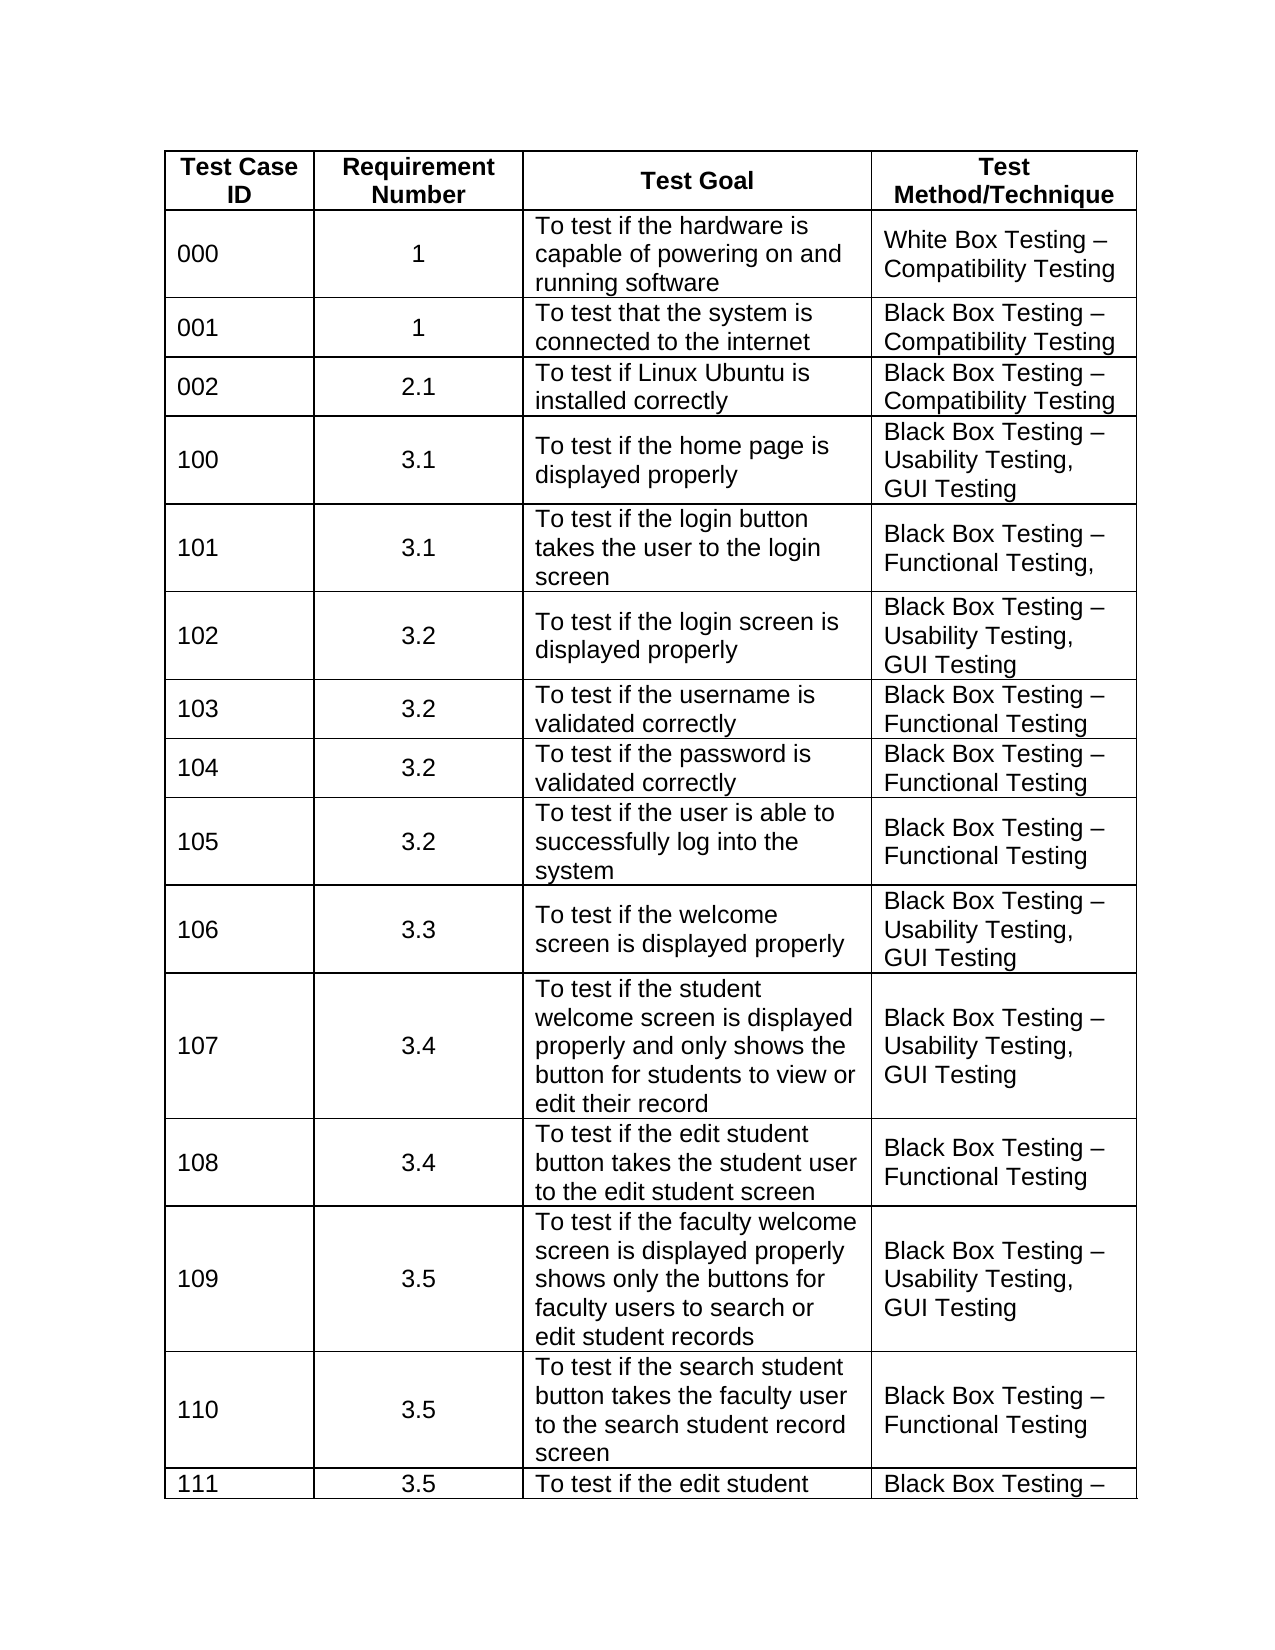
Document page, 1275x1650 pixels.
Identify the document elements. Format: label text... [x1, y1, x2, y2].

table_cell Black Box Testing – Compatibility Testing [872, 298, 1136, 356]
table_cell Black Box Testing – Usability Testing, GUI Testing [872, 417, 1136, 503]
table_cell 106 [166, 886, 313, 972]
table_cell 102 [166, 592, 313, 678]
table_cell 000 [166, 211, 313, 297]
table_cell Black Box Testing – Functional Testing [872, 680, 1136, 737]
table_cell 3.5 [315, 1352, 522, 1467]
table_cell To test if the hardware is capable of powering on and running software [524, 211, 871, 297]
table_cell 001 [166, 298, 313, 356]
table_cell 105 [166, 798, 313, 884]
table_cell 3.5 [315, 1469, 522, 1497]
table_cell 3.1 [315, 505, 522, 591]
table_cell To test if the faculty welcome screen is displayed properly shows only the buttons for faculty users to search or edit student records [524, 1207, 871, 1351]
table_cell 1 [315, 211, 522, 297]
table_header Test Goal [524, 152, 871, 209]
table_header Requirement Number [315, 152, 522, 209]
table_cell Black Box Testing – Functional Testing [872, 1352, 1136, 1467]
table_cell 109 [166, 1207, 313, 1351]
table_cell 101 [166, 505, 313, 591]
table_cell Black Box Testing – Usability Testing, GUI Testing [872, 592, 1136, 678]
table_cell 103 [166, 680, 313, 737]
table_cell Black Box Testing – Usability Testing, GUI Testing [872, 886, 1136, 972]
table_cell White Box Testing – Compatibility Testing [872, 211, 1136, 297]
table_cell 3.1 [315, 417, 522, 503]
table_cell 100 [166, 417, 313, 503]
table_cell 3.2 [315, 680, 522, 737]
table_cell To test that the system is connected to the internet [524, 298, 871, 356]
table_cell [872, 1469, 1136, 1497]
table_cell 107 [166, 974, 313, 1117]
table_cell To test if the username is validated correctly [524, 680, 871, 737]
table_cell Black Box Testing – Functional Testing, [872, 505, 1136, 591]
table_cell Black Box Testing – Functional Testing [872, 739, 1136, 797]
table_cell Black Box Testing – Usability Testing, GUI Testing [872, 1207, 1136, 1351]
table_cell 3.4 [315, 1119, 522, 1205]
table_cell 110 [166, 1352, 313, 1467]
table_cell To test if the home page is displayed properly [524, 417, 871, 503]
table_cell To test if the search student button takes the faculty user to the search student record screen [524, 1352, 871, 1467]
table_cell To test if the password is validated correctly [524, 739, 871, 797]
table_cell 1 [315, 298, 522, 356]
table_cell To test if the student welcome screen is displayed properly and only shows the button for students to view or edit their record [524, 974, 871, 1117]
table_cell 2.1 [315, 358, 522, 415]
table_cell 104 [166, 739, 313, 797]
table_cell 002 [166, 358, 313, 415]
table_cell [524, 1469, 871, 1497]
table_cell Black Box Testing – Functional Testing [872, 798, 1136, 884]
table_cell 3.2 [315, 739, 522, 797]
table_cell 108 [166, 1119, 313, 1205]
table_cell To test if the welcome screen is displayed properly [524, 886, 871, 972]
table_cell 3.2 [315, 592, 522, 678]
table_cell Black Box Testing – Compatibility Testing [872, 358, 1136, 415]
table_cell 3.5 [315, 1207, 522, 1351]
table_cell 3.4 [315, 974, 522, 1117]
table_cell Black Box Testing – Usability Testing, GUI Testing [872, 974, 1136, 1117]
table_header Test Case ID [166, 152, 313, 209]
table_header Test Method/Technique [872, 152, 1136, 209]
table_cell 111 [166, 1469, 313, 1497]
table_cell 3.3 [315, 886, 522, 972]
table_cell To test if the edit student button takes the student user to the edit student screen [524, 1119, 871, 1205]
table_cell Black Box Testing – Functional Testing [872, 1119, 1136, 1205]
table_cell To test if the login screen is displayed properly [524, 592, 871, 678]
table_cell To test if the user is able to successfully log into the system [524, 798, 871, 884]
table_cell To test if Linux Ubuntu is installed correctly [524, 358, 871, 415]
table_cell 3.2 [315, 798, 522, 884]
table_cell To test if the login button takes the user to the login screen [524, 505, 871, 591]
